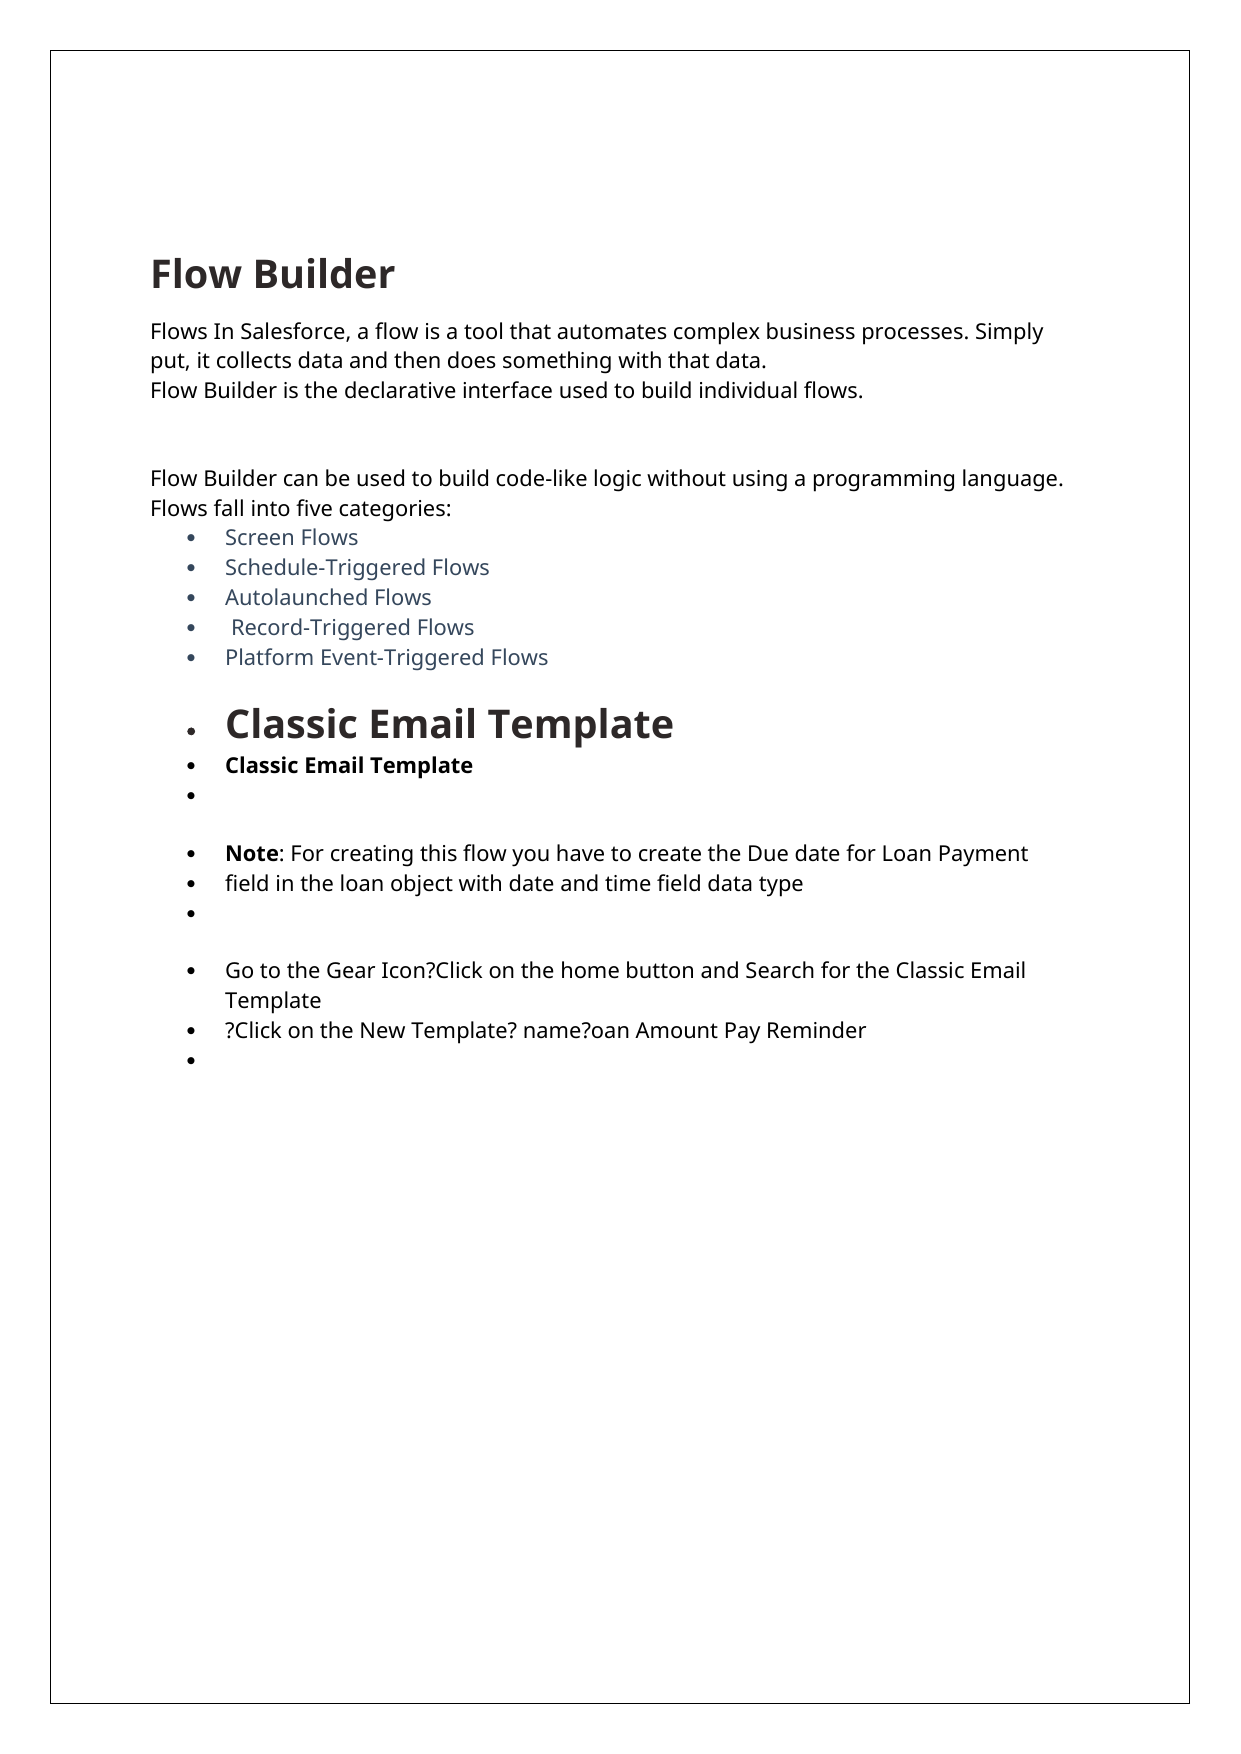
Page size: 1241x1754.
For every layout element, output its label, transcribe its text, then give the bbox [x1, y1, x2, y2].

list field in the loan object with date and time field data type [187, 868, 1090, 897]
text Flow Builder [150, 241, 1090, 300]
list Note: For creating this flow you have to create the Due date for Loan Payment [187, 838, 1090, 868]
list Platform Event-Triggered Flows [187, 642, 1090, 671]
list Classic Email Template [187, 696, 1090, 750]
list Record-Triggered Flows [187, 612, 1090, 642]
list Autolaunched Flows [187, 582, 1090, 612]
text Flow Builder can be used to build code-like logic without using a programming language. Flows fall into five categories: [150, 463, 1090, 522]
list Go to the Gear Icon?Click on the home button and Search for the Classic Email Template [187, 955, 1090, 1015]
list Schedule-Triggered Flows [187, 552, 1090, 582]
list Classic Email Template [187, 750, 1090, 780]
list Screen Flows [187, 522, 1090, 552]
text Flows In Salesforce, a flow is a tool that automates complex business processes. Simply put, it collects data and then does something with that data. [150, 316, 1090, 375]
text Flow Builder is the declarative interface used to build individual flows. [150, 375, 1090, 405]
list ?Click on the New Template? name?oan Amount Pay Reminder [187, 1015, 1090, 1045]
